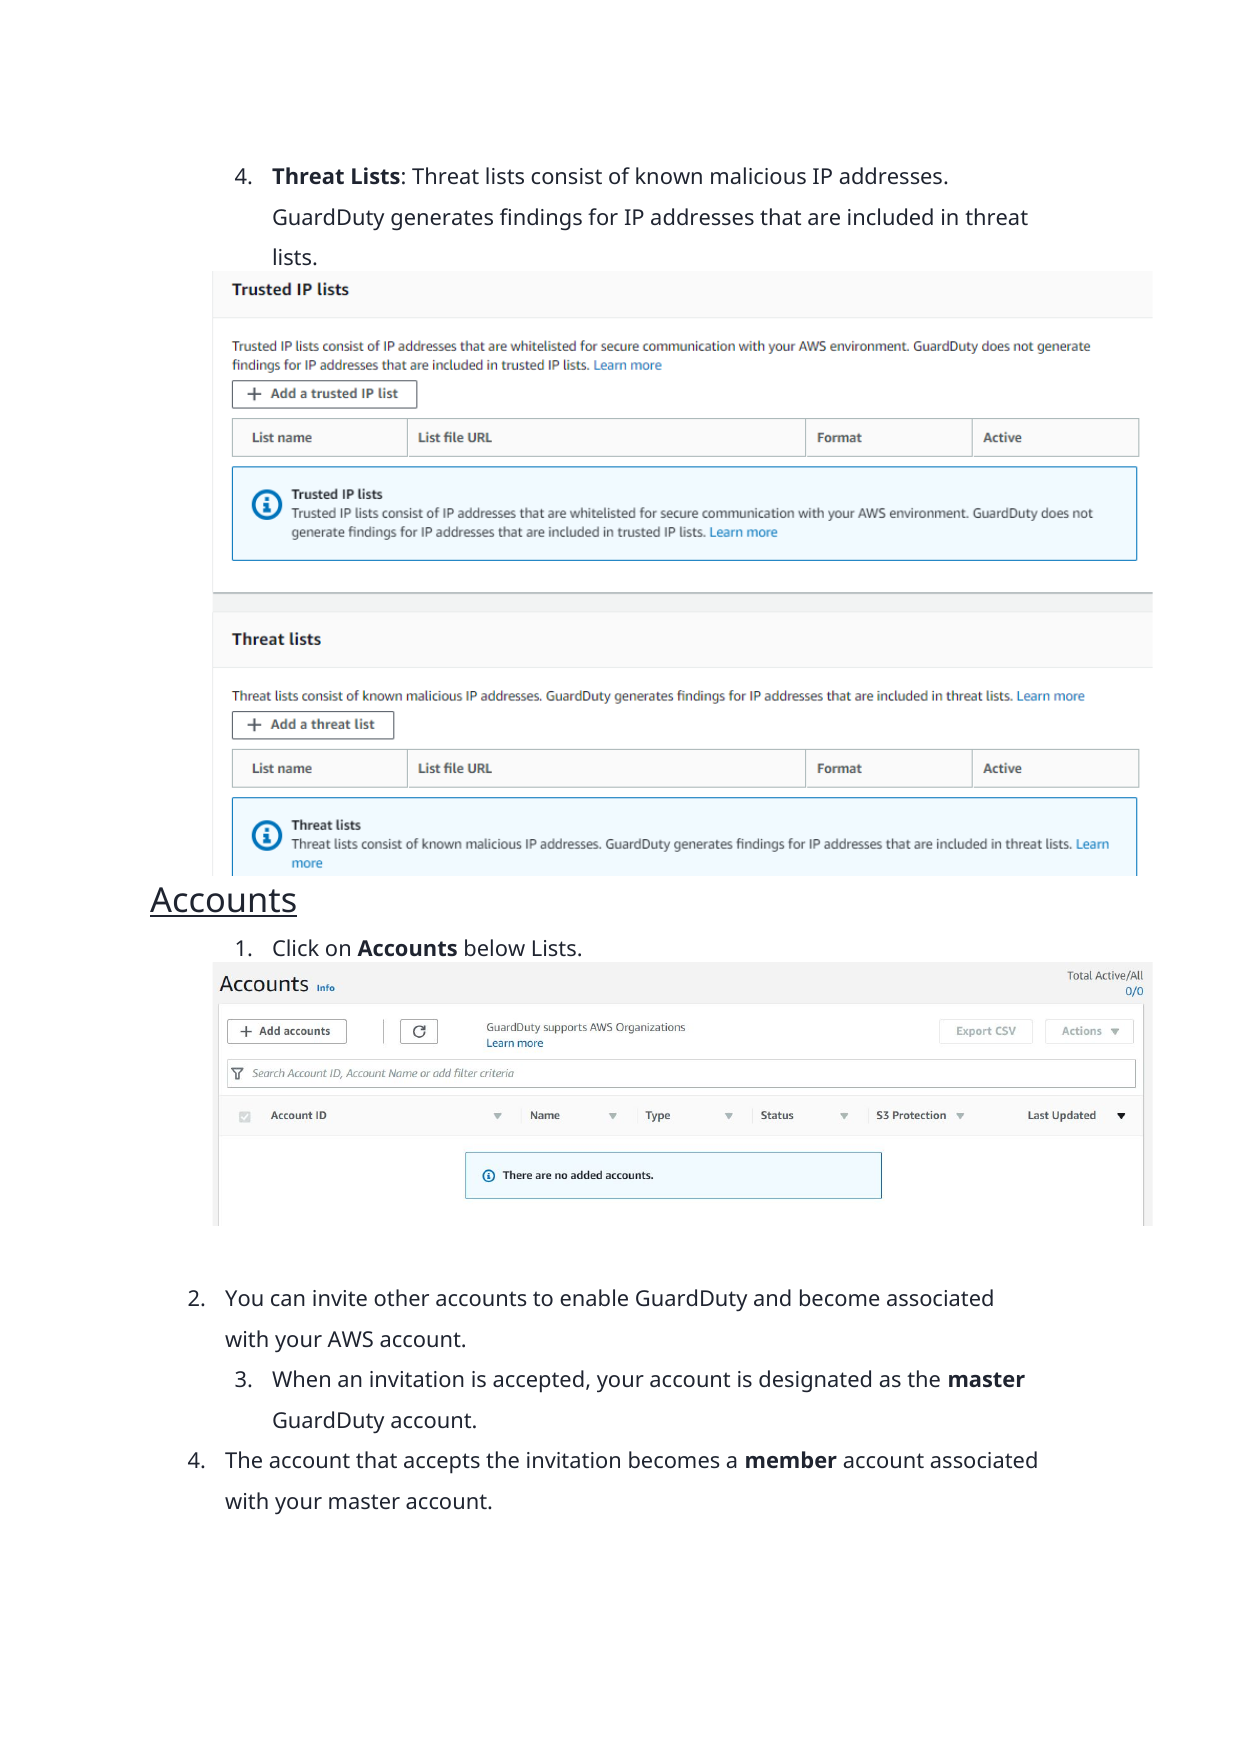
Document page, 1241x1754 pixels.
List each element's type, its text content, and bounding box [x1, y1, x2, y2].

list Threat Lists: Threat lists consist of known malicious IP addresses. GuardDuty generates findings for IP addresses that are included in threat lists. [234, 150, 1043, 271]
text Accounts [150, 875, 1090, 922]
picture [212, 962, 1153, 1226]
list The account that accepts the invitation becomes a member account associated with your master account. [187, 1435, 1043, 1516]
list You can invite other accounts to enable GuardDuty and become associated with your AWS account. [187, 1272, 1043, 1353]
picture [212, 271, 1153, 876]
list Click on Accounts below Lists. [234, 922, 1043, 962]
list When an invitation is accepted, your account is designated as the master GuardDuty account. [234, 1353, 1043, 1435]
